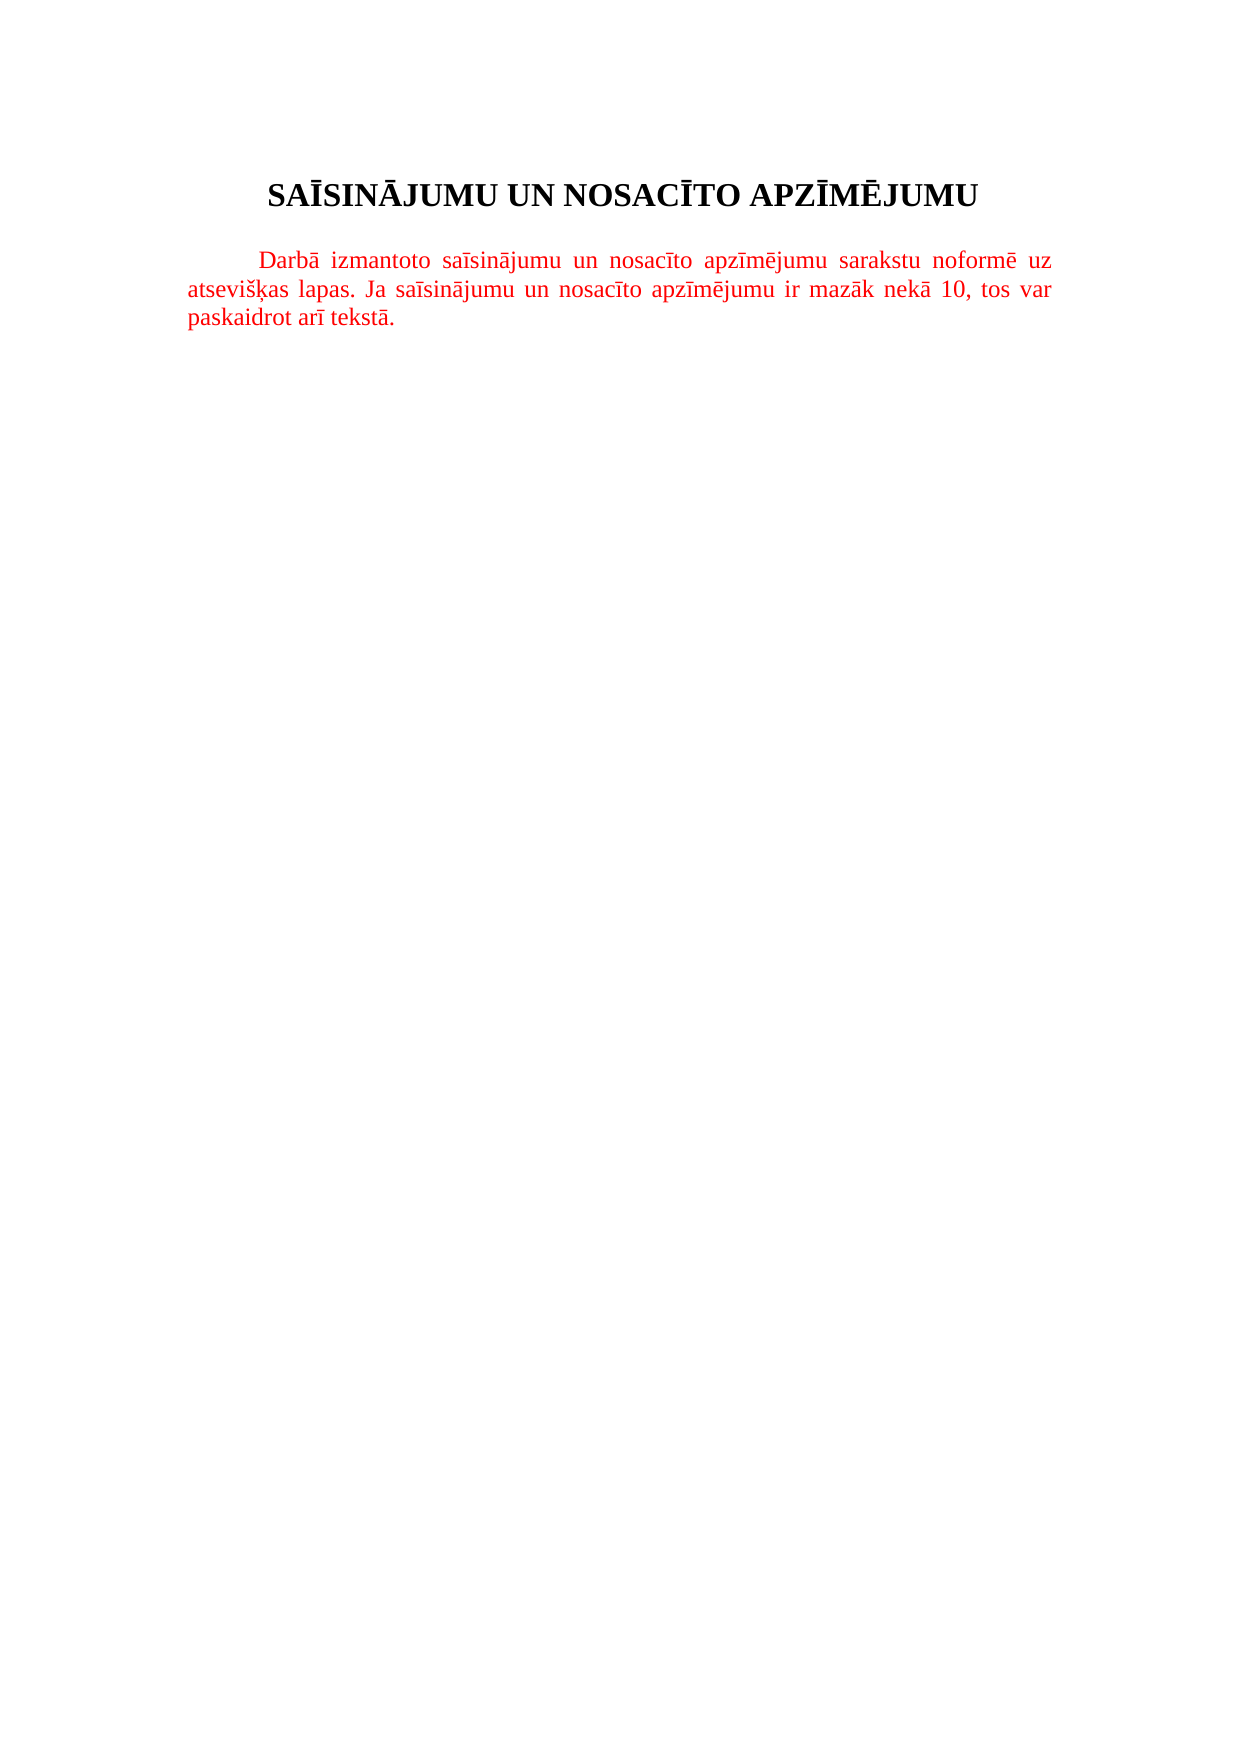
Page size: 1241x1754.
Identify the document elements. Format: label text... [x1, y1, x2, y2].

subtitle Saīsinājumu un nosacīto apzīmējumu [205, 175, 1041, 213]
text Darbā izmantoto saīsinājumu un nosacīto apzīmējumu sarakstu noformē uz atsevišķas lapas. Ja saīsinājumu un nosacīto apzīmējumu ir mazāk nekā 10, tos var paskaidrot arī tekstā. [187, 245, 1053, 331]
